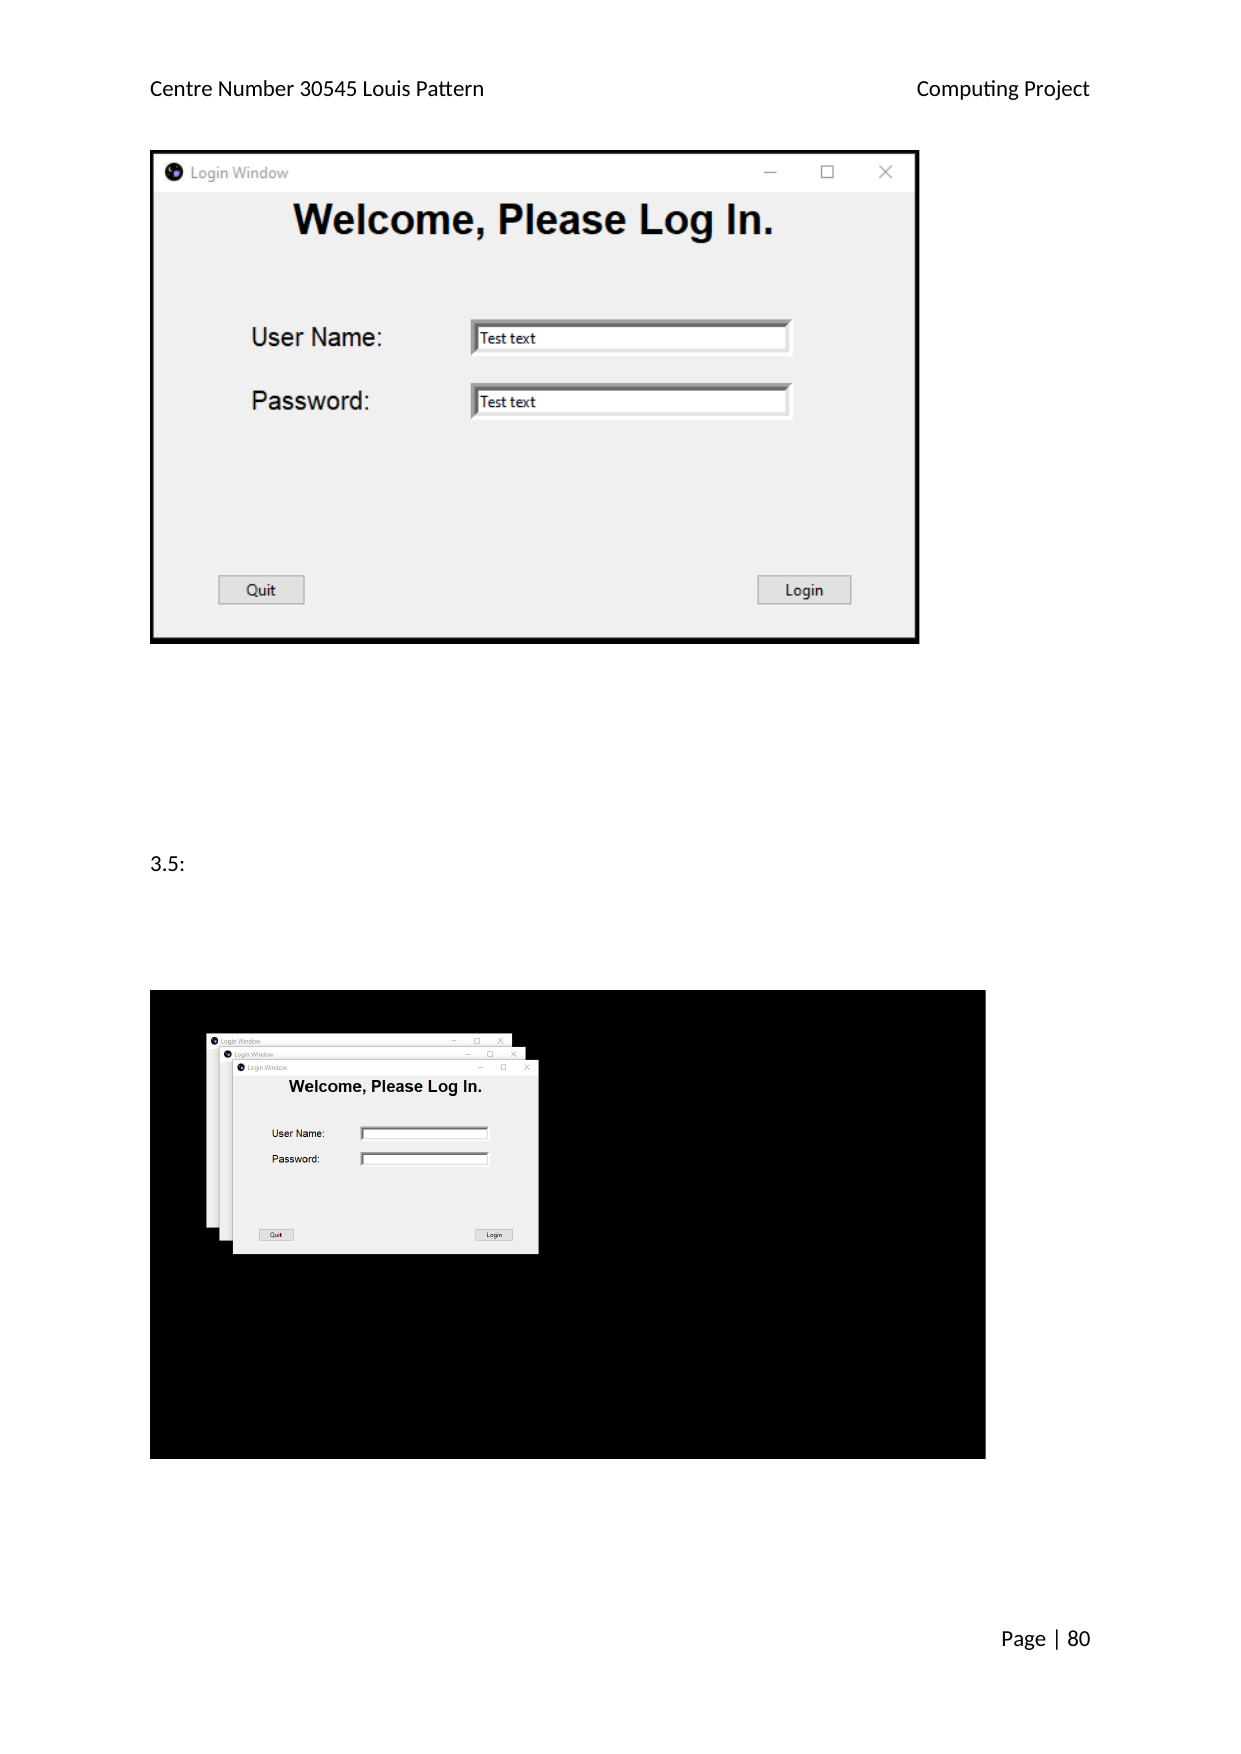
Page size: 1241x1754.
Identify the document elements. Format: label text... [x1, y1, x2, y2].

text 3.5: [150, 849, 1090, 877]
picture [150, 150, 920, 644]
picture [150, 990, 986, 1459]
